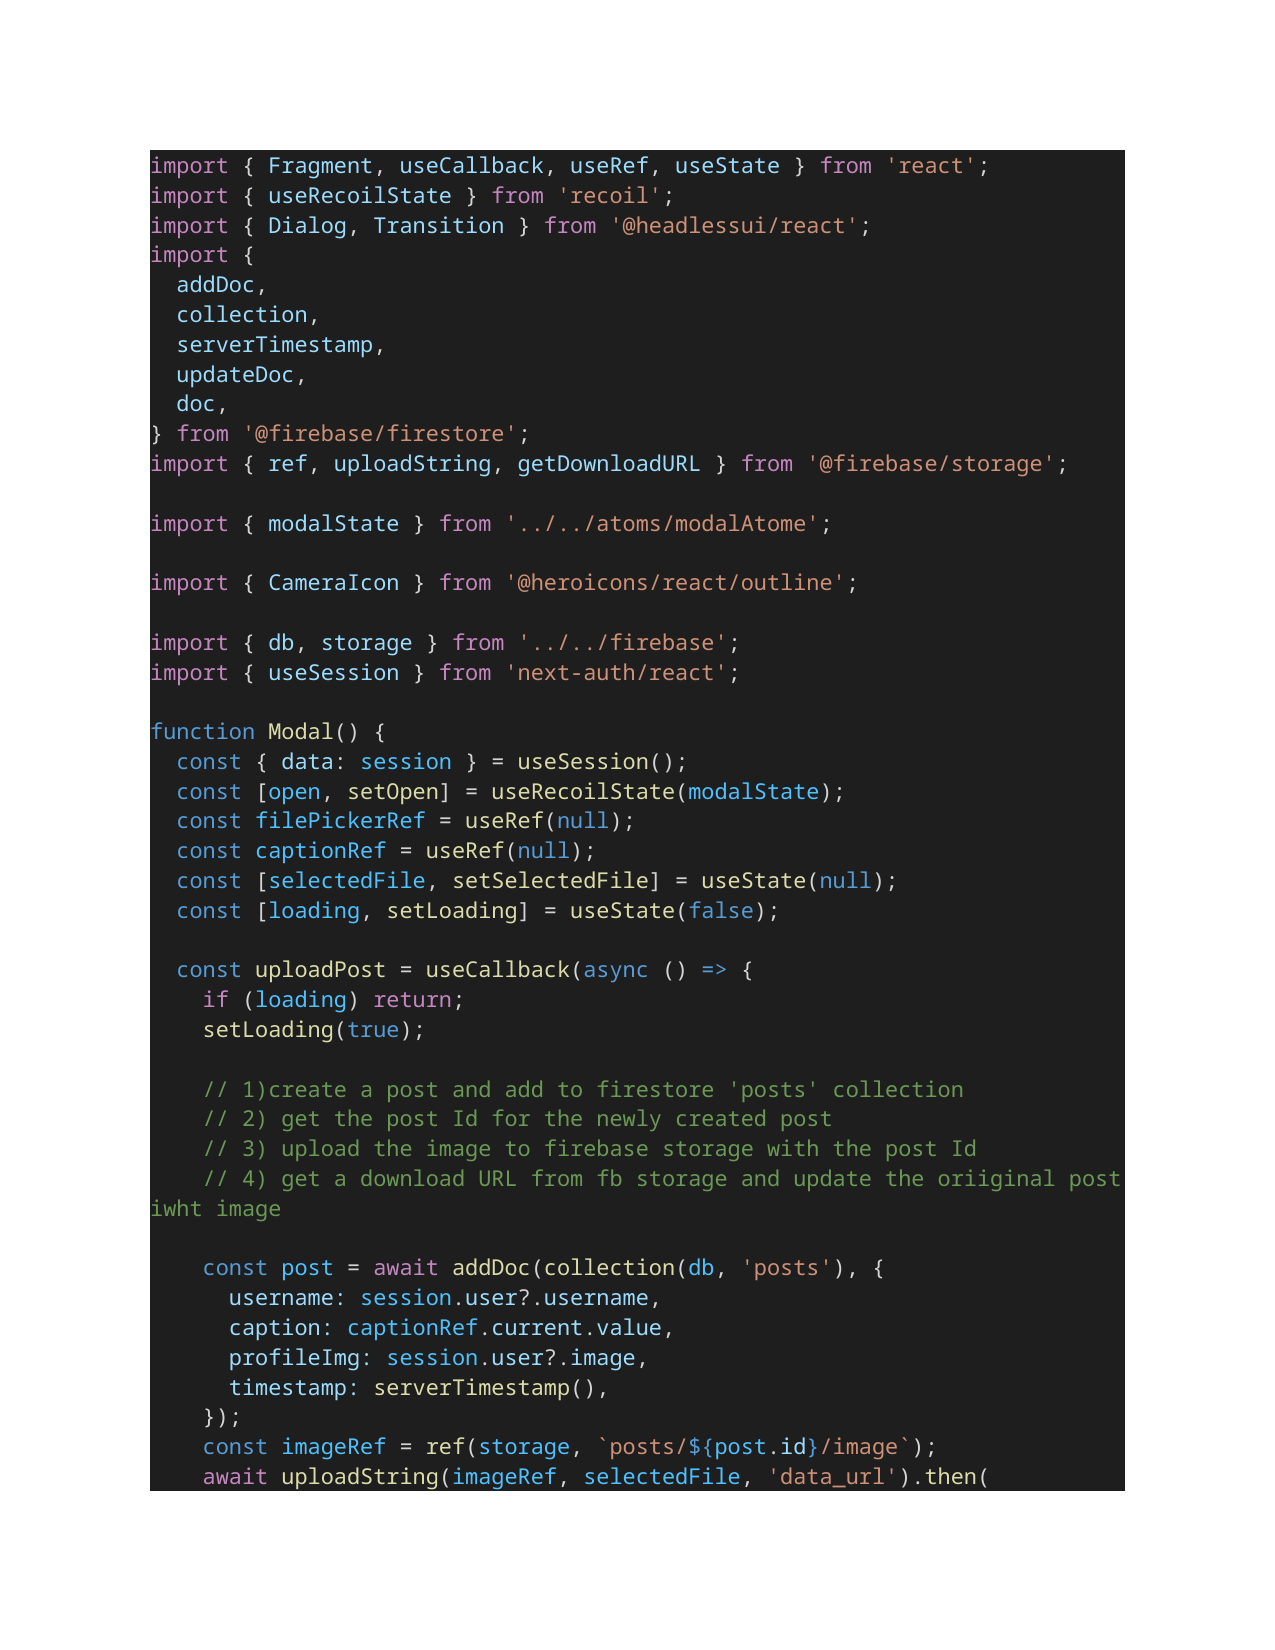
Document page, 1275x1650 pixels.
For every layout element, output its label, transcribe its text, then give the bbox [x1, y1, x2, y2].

text caption: captionRef.current.value, [150, 1312, 1125, 1342]
text const [loading, setLoading] = useState(false); [150, 895, 1125, 924]
text profileImg: session.user?.image, [150, 1342, 1125, 1371]
text import { useSession } from 'next-auth/react'; [150, 656, 1125, 686]
text function Modal() { [150, 716, 1125, 746]
text import { CameraIcon } from '@heroicons/react/outline'; [150, 567, 1125, 597]
text await uploadString(imageRef, selectedFile, 'data_url').then( [150, 1461, 1125, 1491]
text // 3) upload the image to firebase storage with the post Id [150, 1133, 1125, 1163]
text updateDoc, [150, 358, 1125, 388]
text } from '@firebase/firestore'; [150, 418, 1125, 448]
text addDoc, [150, 269, 1125, 299]
text // 2) get the post Id for the newly created post [150, 1103, 1125, 1133]
text const post = await addDoc(collection(db, 'posts'), { [150, 1252, 1125, 1282]
text username: session.user?.username, [150, 1282, 1125, 1312]
text const { data: session } = useSession(); [150, 746, 1125, 776]
text const filePickerRef = useRef(null); [150, 805, 1125, 835]
text const uploadPost = useCallback(async () => { [150, 954, 1125, 984]
text // 4) get a download URL from fb storage and update the oriiginal post iwht image [150, 1163, 1125, 1222]
text import { Dialog, Transition } from '@headlessui/react'; [150, 209, 1125, 239]
text timestamp: serverTimestamp(), [150, 1371, 1125, 1401]
text import { modalState } from '../../atoms/modalAtome'; [150, 507, 1125, 537]
text const captionRef = useRef(null); [150, 835, 1125, 865]
text import { db, storage } from '../../firebase'; [150, 627, 1125, 656]
text serverTimestamp, [150, 329, 1125, 358]
text // 1)create a post and add to firestore 'posts' collection [150, 1073, 1125, 1103]
text if (loading) return; [150, 984, 1125, 1014]
text const [selectedFile, setSelectedFile] = useState(null); [150, 865, 1125, 895]
text collection, [150, 299, 1125, 329]
text const [open, setOpen] = useRecoilState(modalState); [150, 776, 1125, 805]
text }); [150, 1401, 1125, 1431]
text import { useRecoilState } from 'recoil'; [150, 180, 1125, 209]
text import { [150, 239, 1125, 269]
text const imageRef = ref(storage, `posts/${post.id}/image`); [150, 1431, 1125, 1461]
text import { Fragment, useCallback, useRef, useState } from 'react'; [150, 150, 1125, 180]
text doc, [150, 388, 1125, 418]
text import { ref, uploadString, getDownloadURL } from '@firebase/storage'; [150, 448, 1125, 478]
text setLoading(true); [150, 1014, 1125, 1044]
